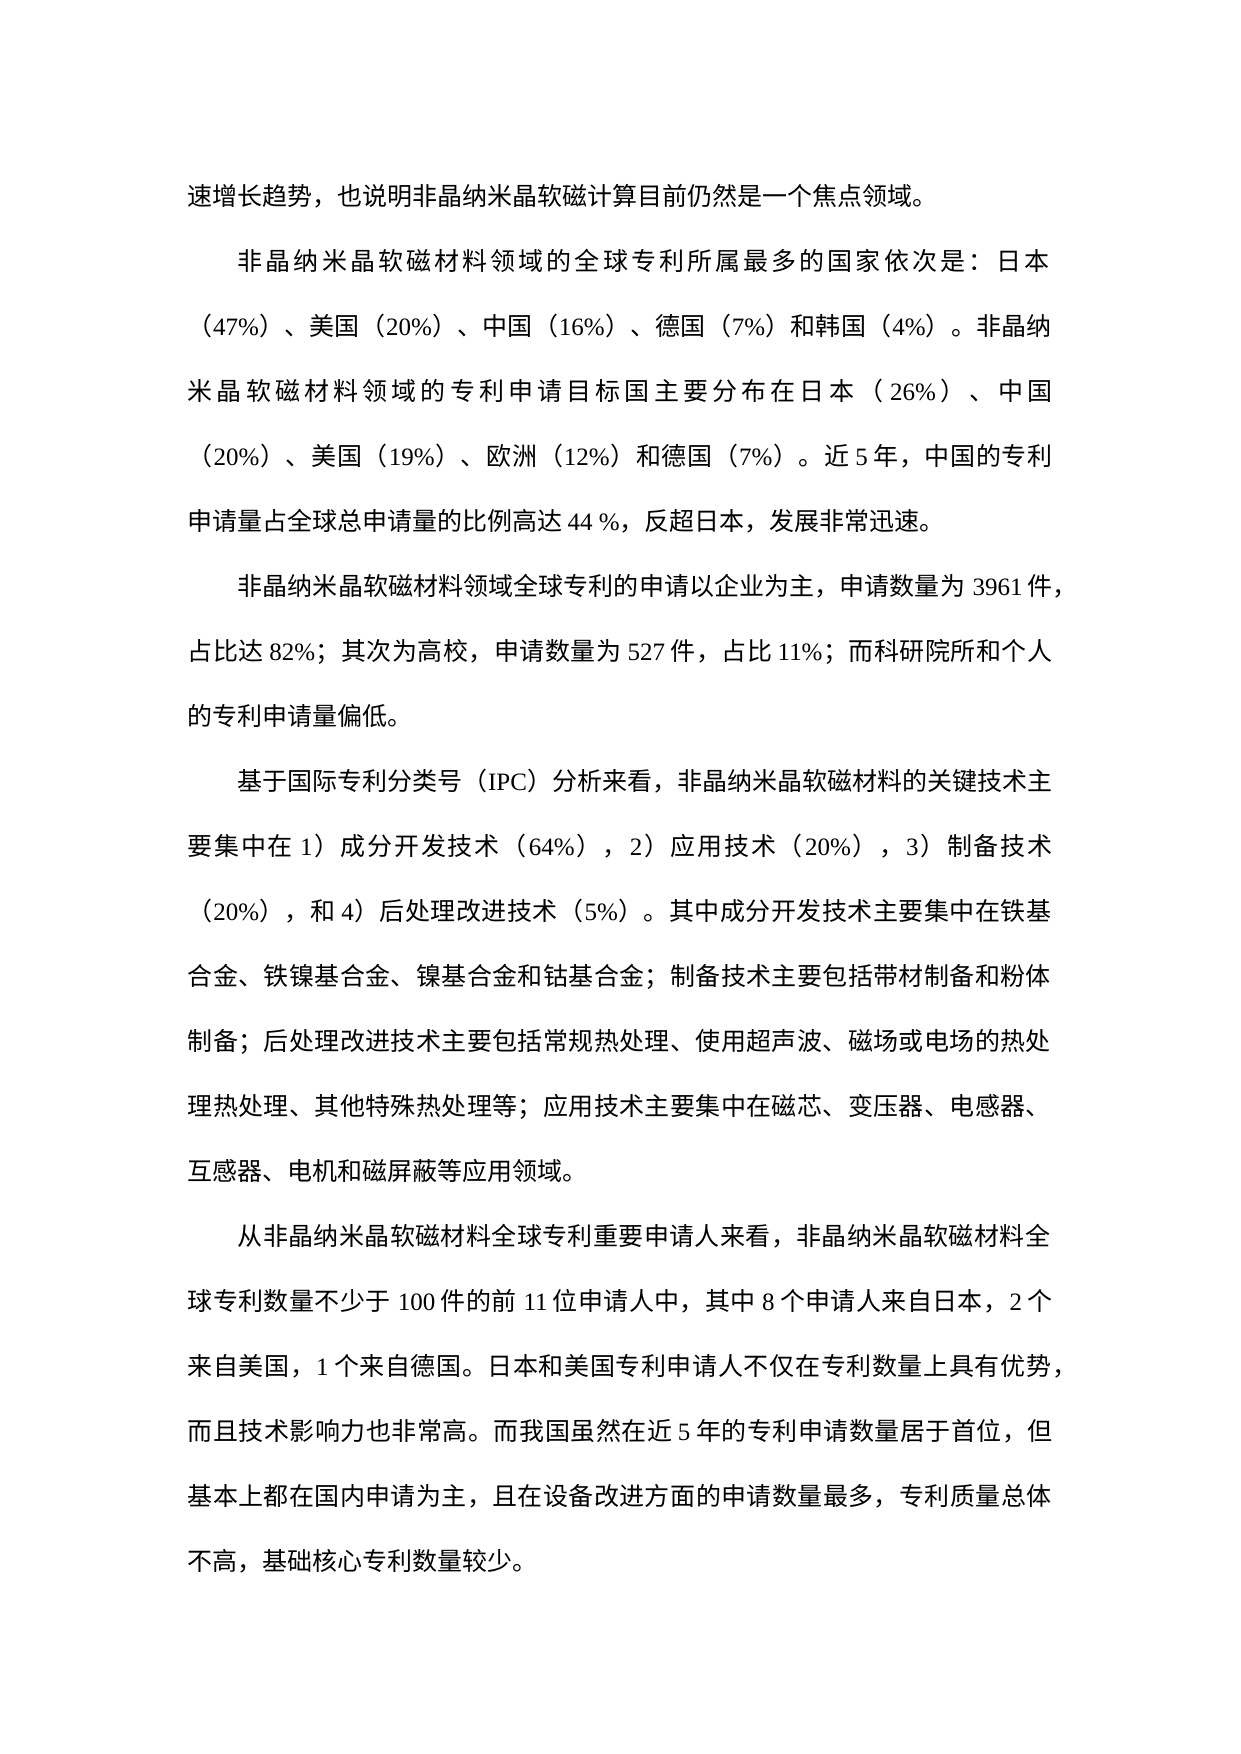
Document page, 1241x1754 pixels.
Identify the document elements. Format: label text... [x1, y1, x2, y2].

text 基于国际专利分类号（IPC）分析来看，非晶纳米晶软磁材料的关键技术主要集中在1）成分开发技术（64%），2）应用技术（20%），3）制备技术（20%），和4）后处理改进技术（5%）。其中成分开发技术主要集中在铁基合金、铁镍基合金、镍基合金和钴基合金；制备技术主要包括带材制备和粉体制备；后处理改进技术主要包括常规热处理、使用超声波、磁场或电场的热处理热处理、其他特殊热处理等；应用技术主要集中在磁芯、变压器、电感器、互感器、电机和磁屏蔽等应用领域。 [187, 747, 1053, 1202]
text 非晶纳米晶软磁材料领域的全球专利所属最多的国家依次是：日本（47%）、美国（20%）、中国（16%）、德国（7%）和韩国（4%）。非晶纳米晶软磁材料领域的专利申请目标国主要分布在日本（26%）、中国（20%）、美国（19%）、欧洲（12%）和德国（7%）。近5年，中国的专利申请量占全球总申请量的比例高达44 %，反超日本，发展非常迅速。 [187, 227, 1053, 552]
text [187, 162, 1053, 227]
text 从非晶纳米晶软磁材料全球专利重要申请人来看，非晶纳米晶软磁材料全球专利数量不少于 100件的前 11位申请人中，其中8个申请人来自日本，2个来自美国，1个来自德国。日本和美国专利申请人不仅在专利数量上具有优势，而且技术影响力也非常高。而我国虽然在近5年的专利申请数量居于首位，但基本上都在国内申请为主，且在设备改进方面的申请数量最多，专利质量总体不高，基础核心专利数量较少。 [187, 1202, 1053, 1592]
text 非晶纳米晶软磁材料领域全球专利的申请以企业为主，申请数量为3961件，占比达82%；其次为高校，申请数量为527件，占比11%；而科研院所和个人的专利申请量偏低。 [187, 552, 1053, 747]
